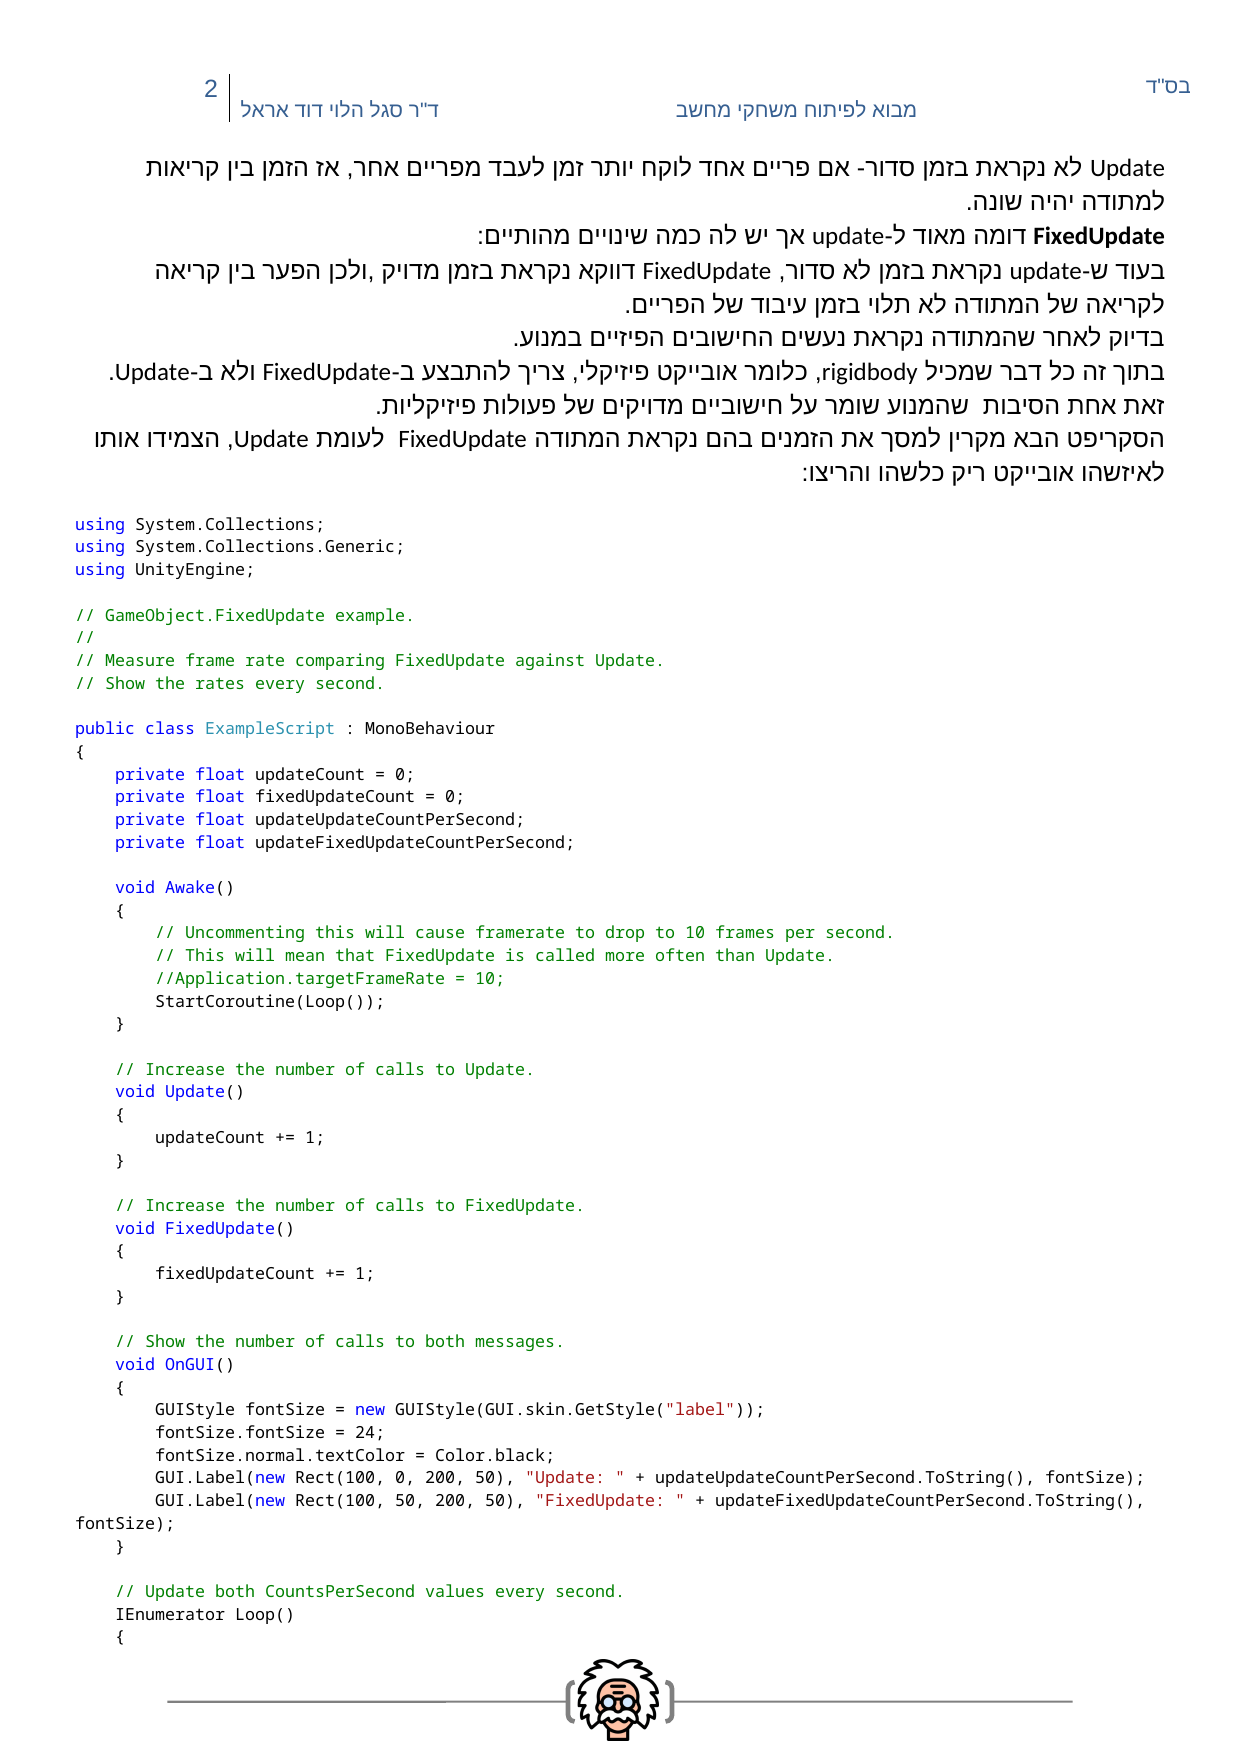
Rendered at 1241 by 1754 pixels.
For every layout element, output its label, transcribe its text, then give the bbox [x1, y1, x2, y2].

text { [75, 1625, 1165, 1648]
text // Uncommenting this will cause framerate to drop to 10 frames per second. [75, 921, 1165, 944]
text public class ExampleScript : MonoBehaviour [75, 717, 1165, 739]
text // GameObject.FixedUpdate example. [75, 603, 1165, 626]
text void Awake() [75, 876, 1165, 898]
text IEnumerator Loop() [75, 1602, 1165, 1625]
text //Application.targetFrameRate = 10; [75, 966, 1165, 989]
text fontSize.normal.textColor = Color.black; [75, 1443, 1165, 1466]
text updateCount += 1; [75, 1125, 1165, 1148]
text // [75, 626, 1165, 648]
text private float updateFixedUpdateCountPerSecond; [75, 830, 1165, 853]
text void FixedUpdate() [75, 1216, 1165, 1239]
text // Update both CountsPerSecond values every second. [75, 1579, 1165, 1602]
text } [75, 1148, 1165, 1171]
text void Update() [75, 1080, 1165, 1103]
text { [75, 1103, 1165, 1125]
text // Measure frame rate comparing FixedUpdate against Update. [75, 648, 1165, 671]
text GUI.Label(new Rect(100, 0, 200, 50), "Update: " + updateUpdateCountPerSecond.ToString(), fontSize); [75, 1466, 1165, 1489]
text GUI.Label(new Rect(100, 50, 200, 50), "FixedUpdate: " + updateFixedUpdateCountPerSecond.ToString(), fontSize); [75, 1489, 1165, 1534]
text using UnityEngine; [75, 558, 1165, 580]
text { [75, 1375, 1165, 1398]
text using System.Collections; [75, 512, 1165, 535]
text { [75, 1239, 1165, 1262]
text void OnGUI() [75, 1352, 1165, 1375]
text // Show the rates every second. [75, 671, 1165, 694]
text fixedUpdateCount += 1; [75, 1262, 1165, 1284]
text using System.Collections.Generic; [75, 535, 1165, 558]
text // Increase the number of calls to FixedUpdate. [75, 1193, 1165, 1216]
text { [75, 898, 1165, 921]
text StartCoroutine(Loop()); [75, 989, 1165, 1012]
text private float updateUpdateCountPerSecond; [75, 807, 1165, 830]
text private float fixedUpdateCount = 0; [75, 785, 1165, 807]
text // Increase the number of calls to Update. [75, 1057, 1165, 1080]
text GUIStyle fontSize = new GUIStyle(GUI.skin.GetStyle("label")); [75, 1398, 1165, 1421]
text // Show the number of calls to both messages. [75, 1330, 1165, 1352]
text { [75, 739, 1165, 762]
picture [577, 1659, 659, 1741]
text fontSize.fontSize = 24; [75, 1421, 1165, 1443]
text } [75, 1284, 1165, 1307]
text // This will mean that FixedUpdate is called more often than Update. [75, 944, 1165, 966]
text private float updateCount = 0; [75, 762, 1165, 785]
text } [75, 1012, 1165, 1034]
text } [75, 1534, 1165, 1557]
